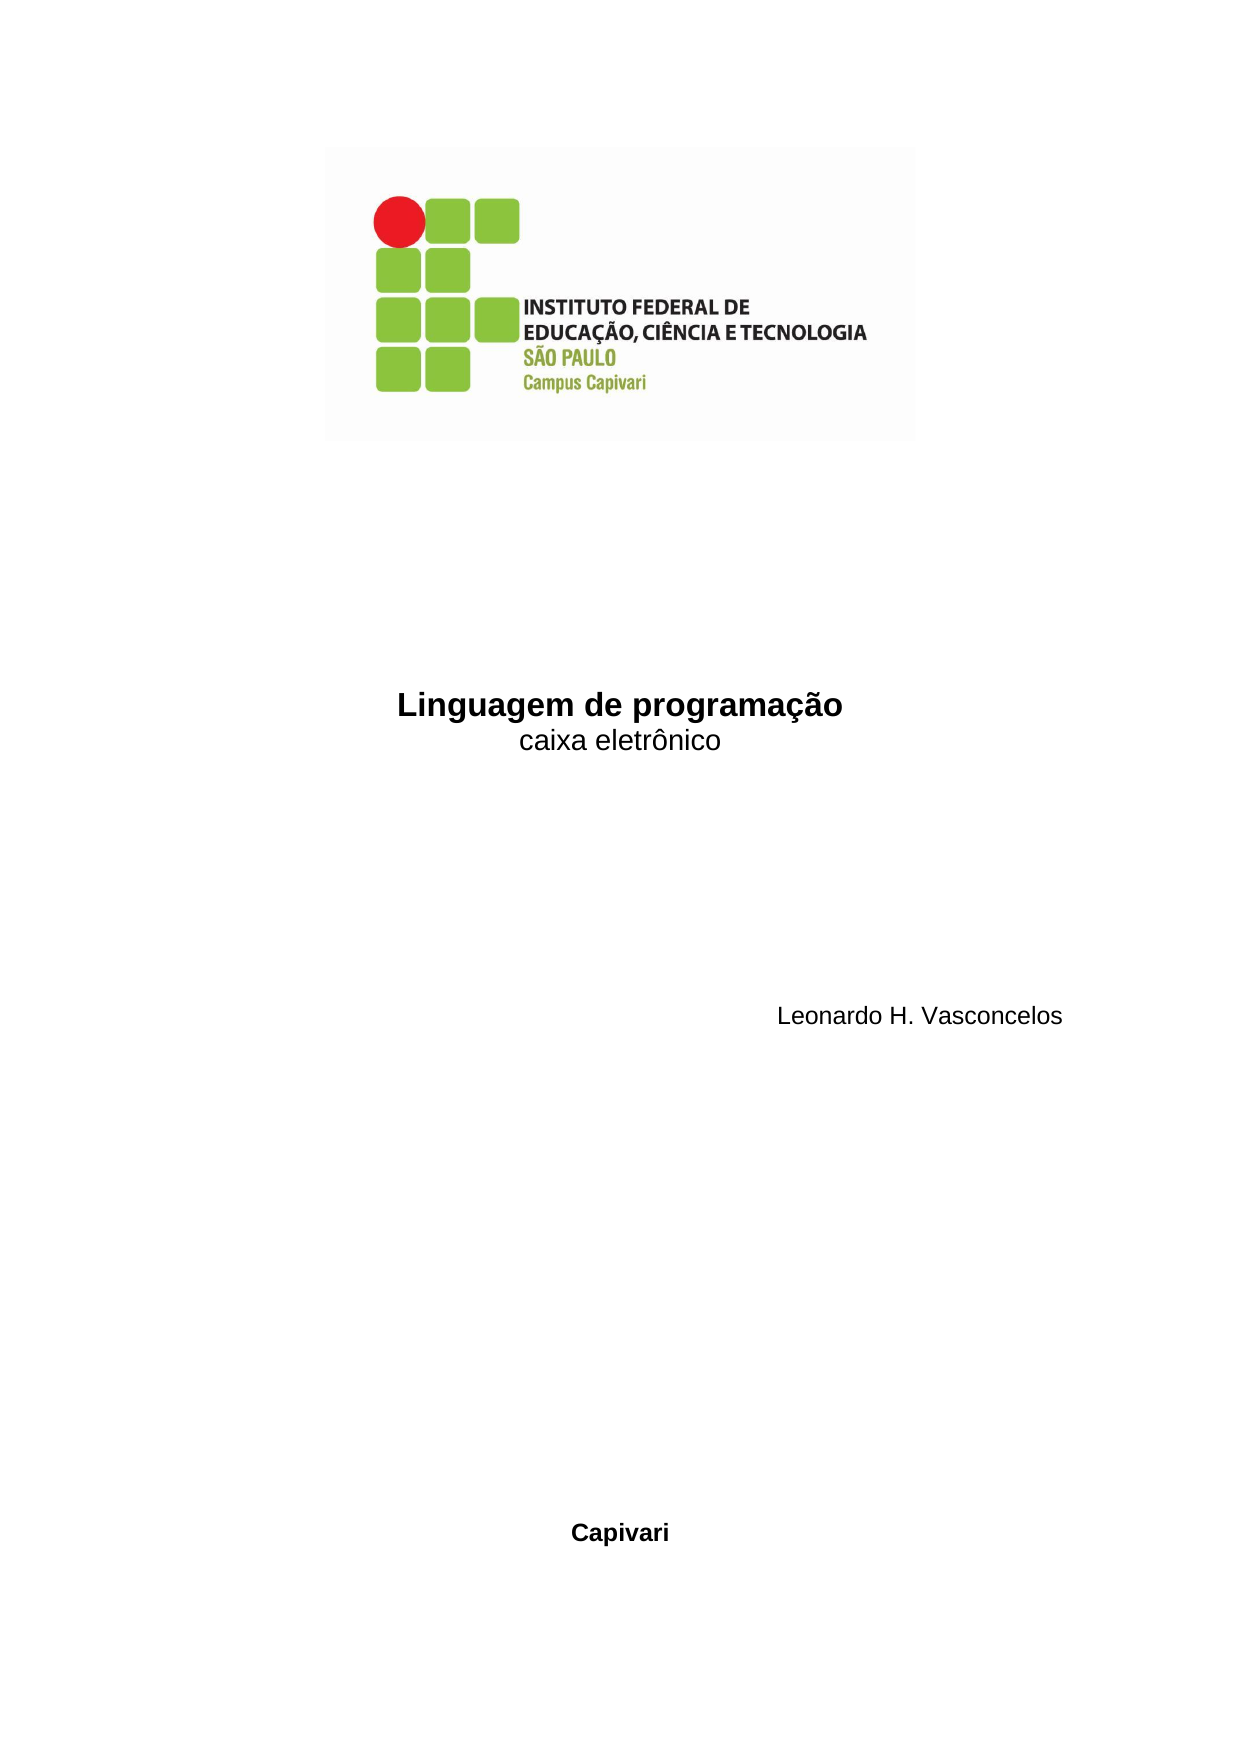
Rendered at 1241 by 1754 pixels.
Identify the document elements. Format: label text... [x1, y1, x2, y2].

text Capivari [177, 1518, 1063, 1547]
picture [325, 147, 916, 441]
text caixa eletrônico [177, 723, 1063, 757]
text Leonardo H. Vasconcelos [177, 1001, 1063, 1029]
text Linguagem de programação [177, 685, 1063, 723]
